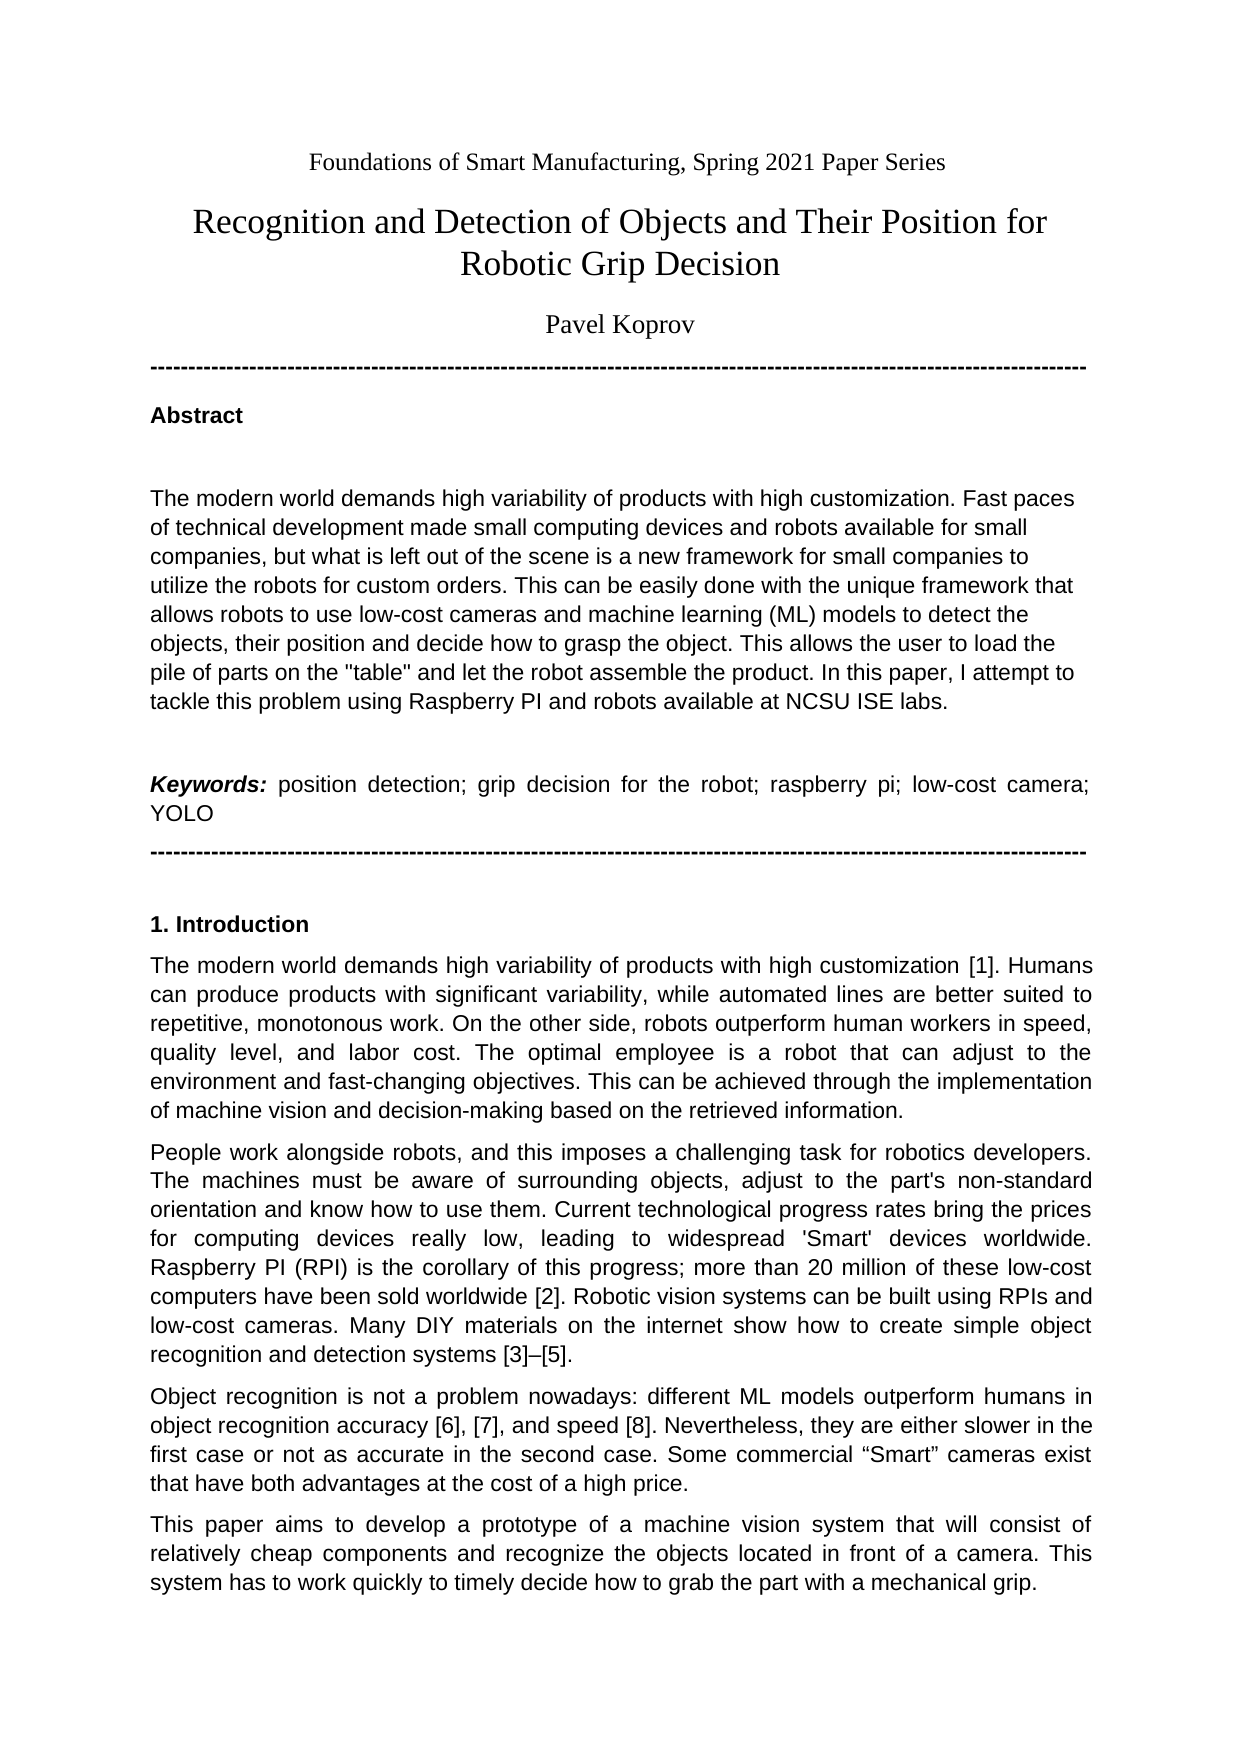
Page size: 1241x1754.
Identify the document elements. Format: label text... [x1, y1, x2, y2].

text People work alongside robots, and this imposes a challenging task for robotics developers. The machines must be aware of surrounding objects, adjust to the part's non-standard orientation and know how to use them. Current technological progress rates bring the prices for computing devices really low, leading to widespread 'Smart' devices worldwide. Raspberry PI (RPI) is the corollary of this progress; more than 20 million of these low-cost computers have been sold worldwide [2]. Robotic vision systems can be built using RPIs and low-cost cameras. Many DIY materials on the internet show how to create simple object recognition and detection systems [3]–[5]. [150, 1138, 1093, 1368]
text --------------------------------------------------------------------------------------------------------------------------- [150, 356, 1090, 379]
text Abstract [150, 402, 1090, 428]
text Keywords: position detection; grip decision for the robot; raspberry pi; low-cost camera; YOLO [150, 771, 1090, 826]
text Foundations of Smart Manufacturing, Spring 2021 Paper Series [138, 150, 1104, 175]
text Introduction [150, 911, 1090, 937]
text --------------------------------------------------------------------------------------------------------------------------- [150, 841, 1090, 864]
text The modern world demands high variability of products with high customization [1]. Humans can produce products with significant variability, while automated lines are better suited to repetitive, monotonous work. On the other side, robots outperform human workers in speed, quality level, and labor cost. The optimal employee is a robot that can adjust to the environment and fast-changing objectives. This can be achieved through the implementation of machine vision and decision-making based on the retrieved information. [150, 952, 1093, 1123]
text The modern world demands high variability of products with high customization. Fast paces of technical development made small computing devices and robots available for small companies, but what is left out of the scene is a new framework for small companies to utilize the robots for custom orders. This can be easily done with the unique framework that allows robots to use low-cost cameras and machine learning (ML) models to detect the objects, their position and decide how to grasp the object. This allows the user to load the pile of parts on the "table" and let the robot assemble the product. In this paper, I attempt to tackle this problem using Raspberry PI and robots available at NCSU ISE labs. [150, 485, 1090, 714]
text This paper aims to develop a prototype of a machine vision system that will consist of relatively cheap components and recognize the objects located in front of a camera. This system has to work quickly to timely decide how to grab the part with a mechanical grip. [150, 1511, 1093, 1595]
text Pavel Koprov [150, 308, 1090, 339]
title Recognition and Detection of Objects and Their Position for Robotic Grip Decision [150, 200, 1090, 283]
text Object recognition is not a problem nowadays: different ML models outperform humans in object recognition accuracy [6], [7], and speed [8]. Nevertheless, they are either slower in the first case or not as accurate in the second case. Some commercial “Smart” cameras exist that have both advantages at the cost of a high price. [150, 1383, 1093, 1496]
